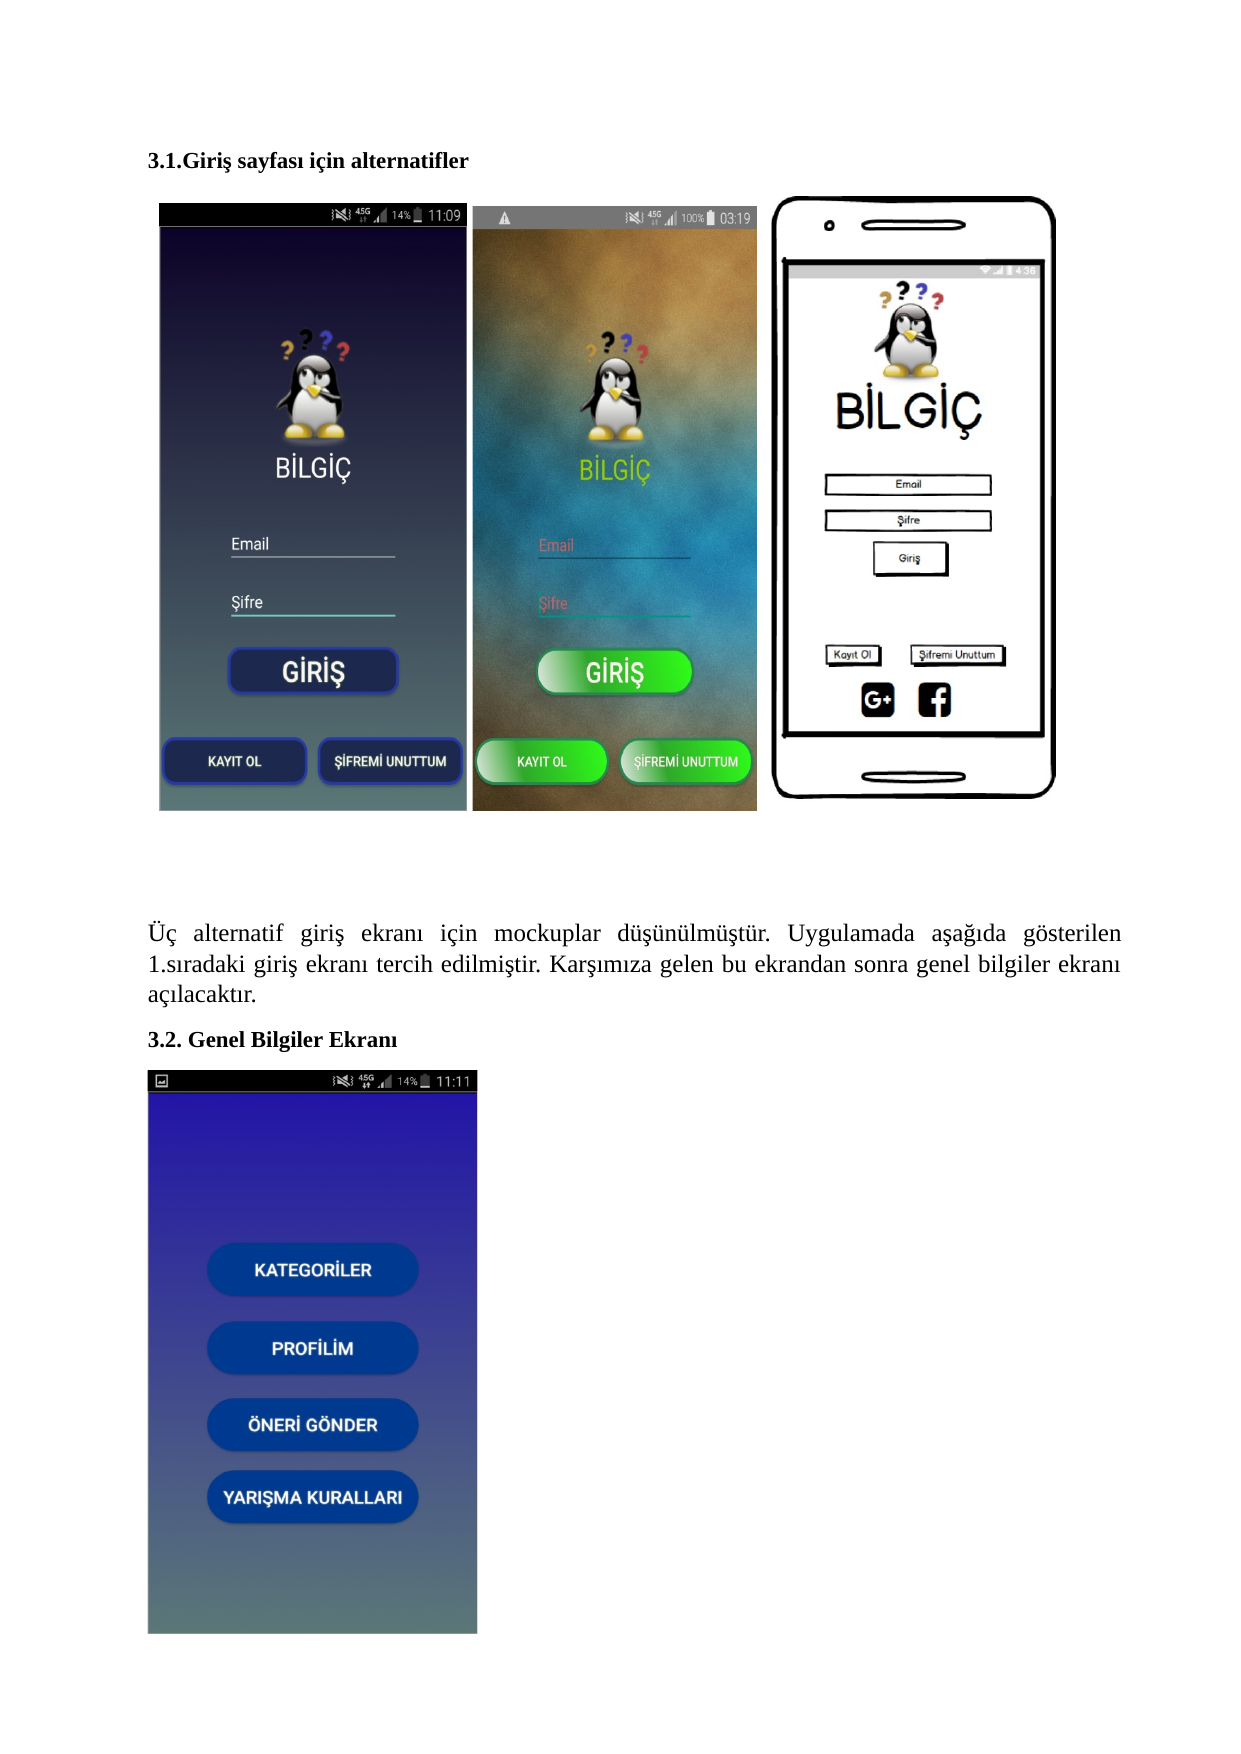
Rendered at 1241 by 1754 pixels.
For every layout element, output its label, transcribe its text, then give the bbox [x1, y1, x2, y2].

picture [159, 203, 467, 811]
text Üç alternatif giriş ekranı için mockuplar düşünülmüştür. Uygulamada aşağıda gösterilen 1.sıradaki giriş ekranı tercih edilmiştir. Karşımıza gelen bu ekrandan sonra genel bilgiler ekranı açılacaktır. [148, 918, 1122, 1008]
text 3.1.Giriş sayfası için alternatifler [148, 148, 1122, 174]
picture [147, 1070, 478, 1634]
picture [472, 206, 757, 811]
text 3.2. Genel Bilgiler Ekranı [148, 1026, 1122, 1053]
picture [762, 192, 1074, 811]
